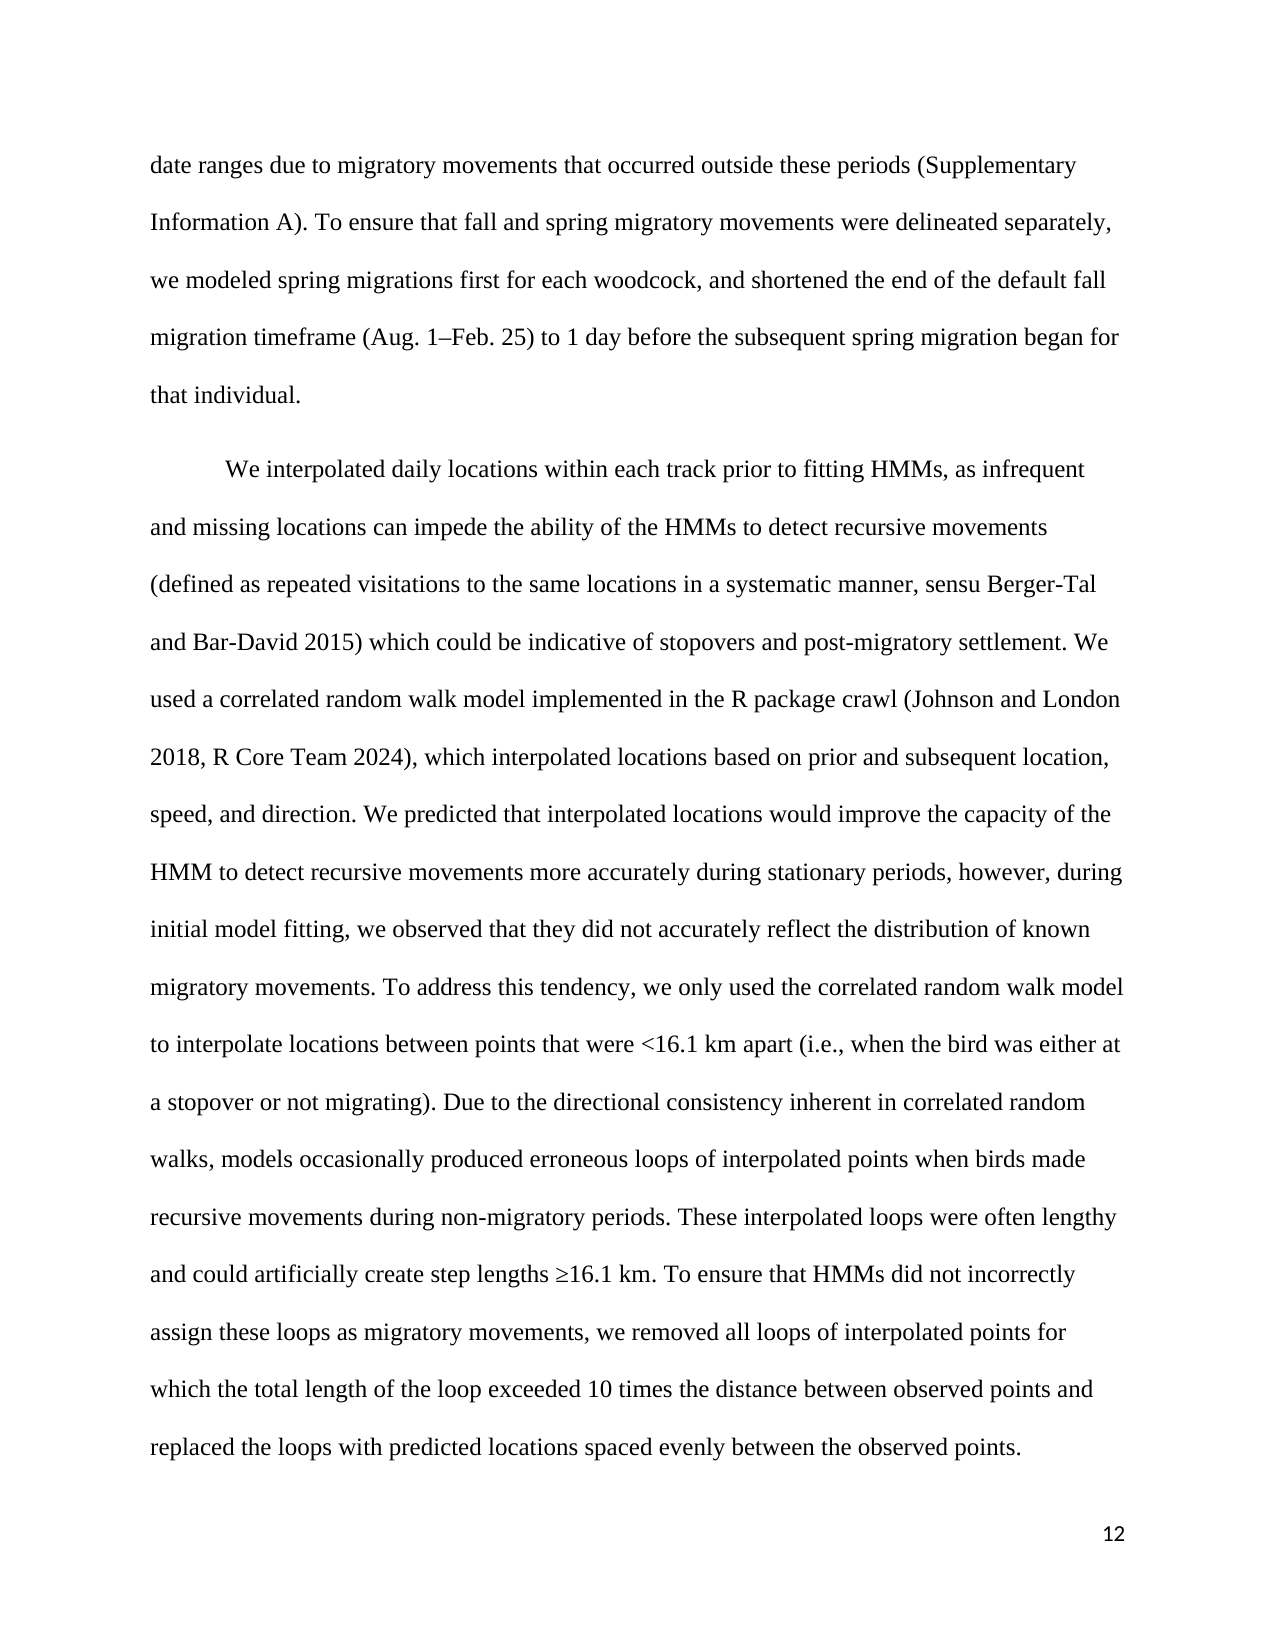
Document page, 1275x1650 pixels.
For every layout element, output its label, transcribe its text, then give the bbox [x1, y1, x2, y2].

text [150, 150, 1125, 409]
text We interpolated daily locations within each track prior to fitting HMMs, as infrequent and missing locations can impede the ability of the HMMs to detect recursive movements (defined as repeated visitations to the same locations in a systematic manner, sensu Berger-Tal and Bar-David 2015) which could be indicative of stopovers and post-migratory settlement. We used a correlated random walk model implemented in the R package crawl (Johnson and London 2018, R Core Team 2024), which interpolated locations based on prior and subsequent location, speed, and direction. We predicted that interpolated locations would improve the capacity of the HMM to detect recursive movements more accurately during stationary periods, however, during initial model fitting, we observed that they did not accurately reflect the distribution of known migratory movements. To address this tendency, we only used the correlated random walk model to interpolate locations between points that were <16.1 km apart (i.e., when the bird was either at a stopover or not migrating). Due to the directional consistency inherent in correlated random walks, models occasionally produced erroneous loops of interpolated points when birds made recursive movements during non-migratory periods. These interpolated loops were often lengthy and could artificially create step lengths ≥16.1 km. To ensure that HMMs did not incorrectly assign these loops as migratory movements, we removed all loops of interpolated points for which the total length of the loop exceeded 10 times the distance between observed points and replaced the loops with predicted locations spaced evenly between the observed points. [150, 454, 1125, 1460]
